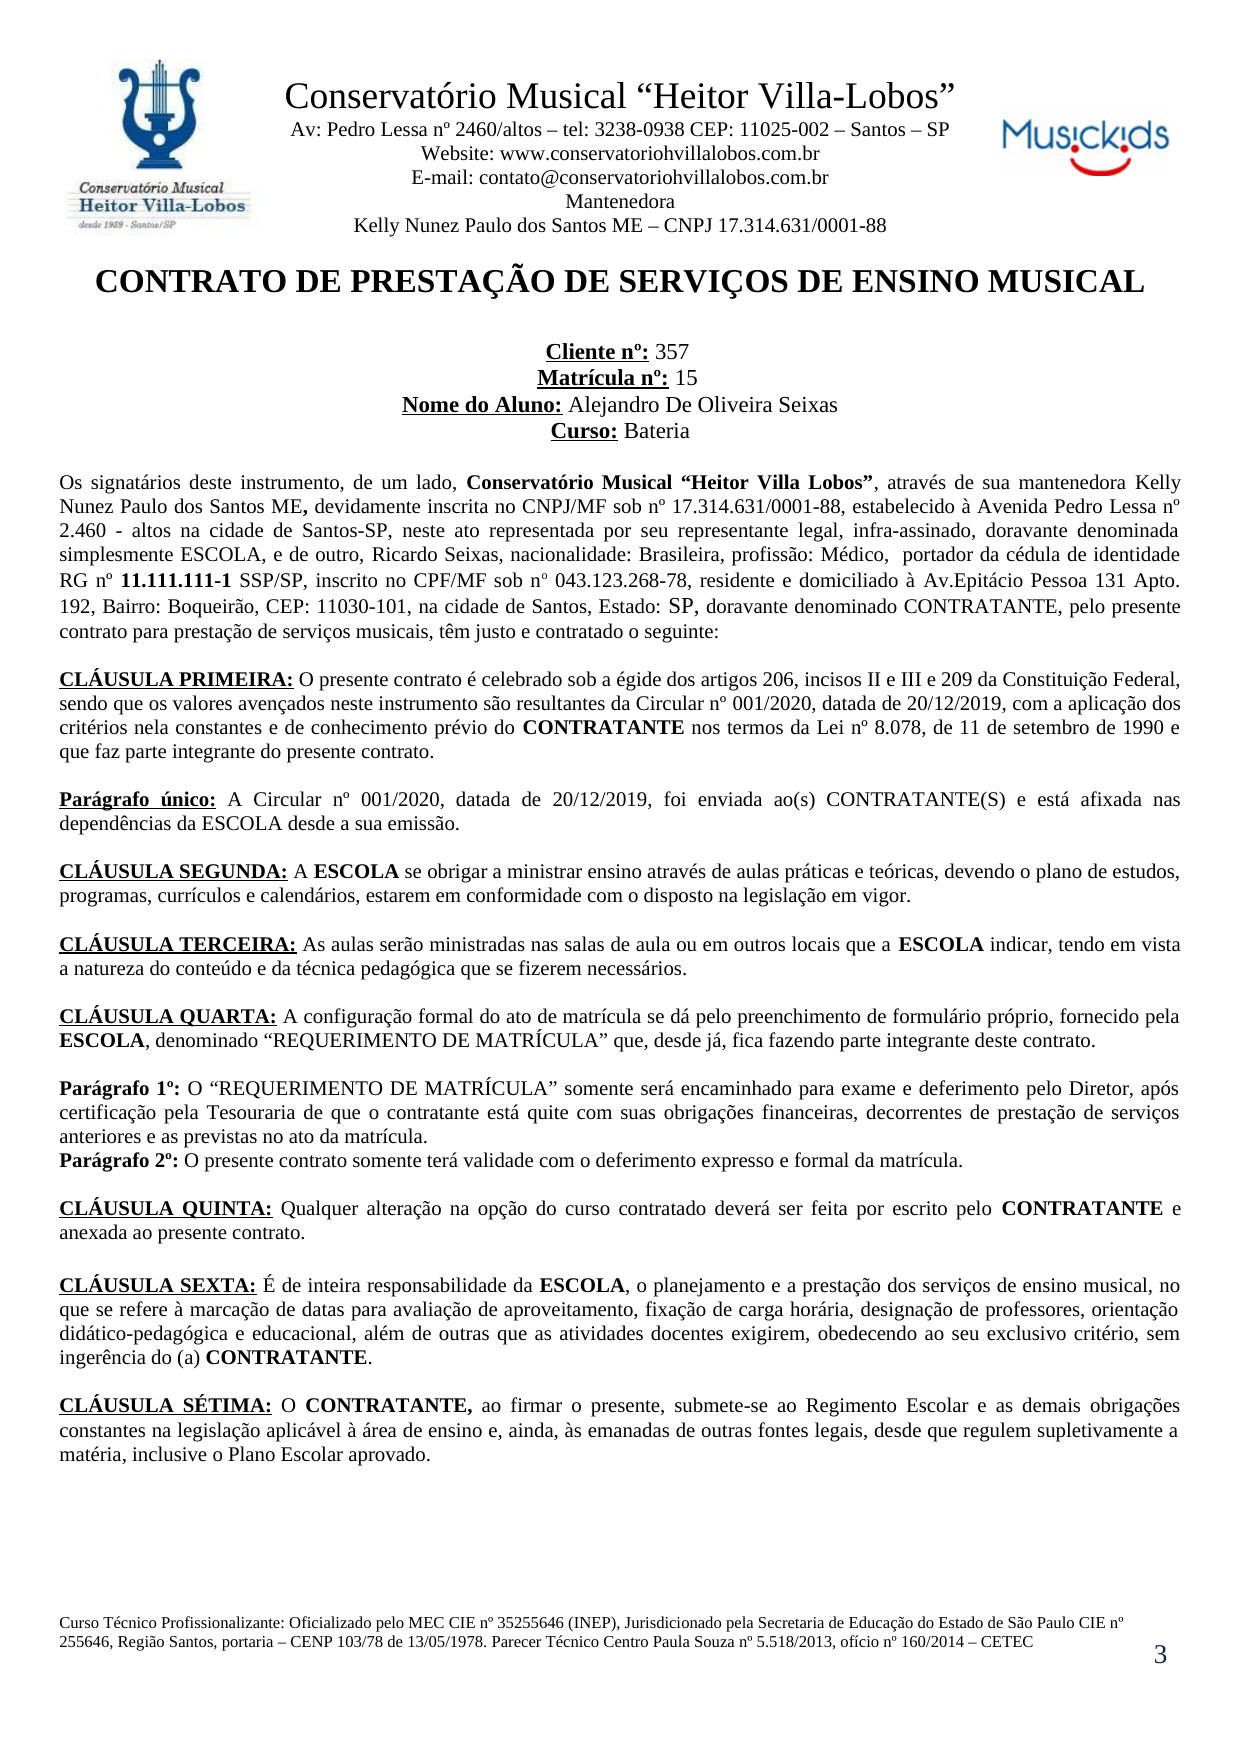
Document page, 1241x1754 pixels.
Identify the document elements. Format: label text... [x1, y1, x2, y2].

text CLÁUSULA PRIMEIRA: O presente contrato é celebrado sob a égide dos artigos 206, incisos II e III e 209 da Constituição Federal, sendo que os valores avençados neste instrumento são resultantes da Circular nº 001/2020, datada de 20/12/2019, com a aplicação dos critérios nela constantes e de conhecimento prévio do CONTRATANTE nos termos da Lei nº 8.078, de 11 de setembro de 1990 e que faz parte integrante do presente contrato. [59, 667, 1181, 763]
text Parágrafo 2º: O presente contrato somente terá validade com o deferimento expresso e formal da matrícula. [59, 1148, 1181, 1172]
picture [1001, 103, 1174, 175]
text CLÁUSULA SEGUNDA: A ESCOLA se obrigar a ministrar ensino através de aulas práticas e teóricas, devendo o plano de estudos, programas, currículos e calendários, estarem em conformidade com o disposto na legislação em vigor. [59, 859, 1181, 907]
text Os signatários deste instrumento, de um lado, Conservatório Musical “Heitor Villa Lobos”, através de sua mantenedora Kelly Nunez Paulo dos Santos ME, devidamente inscrita no CNPJ/MF sob nº 17.314.631/0001-88, estabelecido à Avenida Pedro Lessa nº 2.460 - altos na cidade de Santos-SP, neste ato representada por seu representante legal, infra-assinado, doravante denominada simplesmente ESCOLA, e de outro, Ricardo Seixas, nacionalidade: Brasileira, profissão: Médico, portador da cédula de identidade RG nº 11.111.111-1 SSP/SP, inscrito no CPF/MF sob no 043.123.268-78, residente e domiciliado à Av.Epitácio Pessoa 131 Apto. 192, Bairro: Boqueirão, CEP: 11030-101, na cidade de Santos, Estado: SP, doravante denominado CONTRATANTE, pelo presente contrato para prestação de serviços musicais, têm justo e contratado o seguinte: [59, 470, 1181, 643]
text Curso: Bateria [59, 417, 1181, 443]
text CLÁUSULA QUARTA: A configuração formal do ato de matrícula se dá pelo preenchimento de formulário próprio, fornecido pela ESCOLA, denominado “REQUERIMENTO DE MATRÍCULA” que, desde já, fica fazendo parte integrante deste contrato. [59, 1004, 1181, 1052]
picture [55, 40, 262, 247]
title CONTRATO DE PRESTAÇÃO DE SERVIÇOS DE ENSINO MUSICAL [59, 261, 1181, 300]
text CLÁUSULA SEXTA: É de inteira responsabilidade da ESCOLA, o planejamento e a prestação dos serviços de ensino musical, no que se refere à marcação de datas para avaliação de aproveitamento, fixação de carga horária, designação de professores, orientação didático-pedagógica e educacional, além de outras que as atividades docentes exigirem, obedecendo ao seu exclusivo critério, sem ingerência do (a) CONTRATANTE. [59, 1273, 1181, 1369]
text CLÁUSULA TERCEIRA: As aulas serão ministradas nas salas de aula ou em outros locais que a ESCOLA indicar, tendo em vista a natureza do conteúdo e da técnica pedagógica que se fizerem necessários. [59, 932, 1181, 980]
text Parágrafo 1º: O “REQUERIMENTO DE MATRÍCULA” somente será encaminhado para exame e deferimento pelo Diretor, após certificação pela Tesouraria de que o contratante está quite com suas obrigações financeiras, decorrentes de prestação de serviços anteriores e as previstas no ato da matrícula. [59, 1076, 1181, 1148]
text CLÁUSULA SÉTIMA: O CONTRATANTE, ao firmar o presente, submete-se ao Regimento Escolar e as demais obrigações constantes na legislação aplicável à área de ensino e, ainda, às emanadas de outras fontes legais, desde que regulem supletivamente a matéria, inclusive o Plano Escolar aprovado. [59, 1393, 1181, 1466]
text Cliente nº: 357 Matrícula nº: 15 Nome do Aluno: Alejandro De Oliveira Seixas [59, 338, 1181, 417]
text CLÁUSULA QUINTA: Qualquer alteração na opção do curso contratado deverá ser feita por escrito pelo CONTRATANTE e anexada ao presente contrato. [59, 1196, 1181, 1244]
text Parágrafo único: A Circular nº 001/2020, datada de 20/12/2019, foi enviada ao(s) CONTRATANTE(S) e está afixada nas dependências da ESCOLA desde a sua emissão. [59, 787, 1181, 835]
